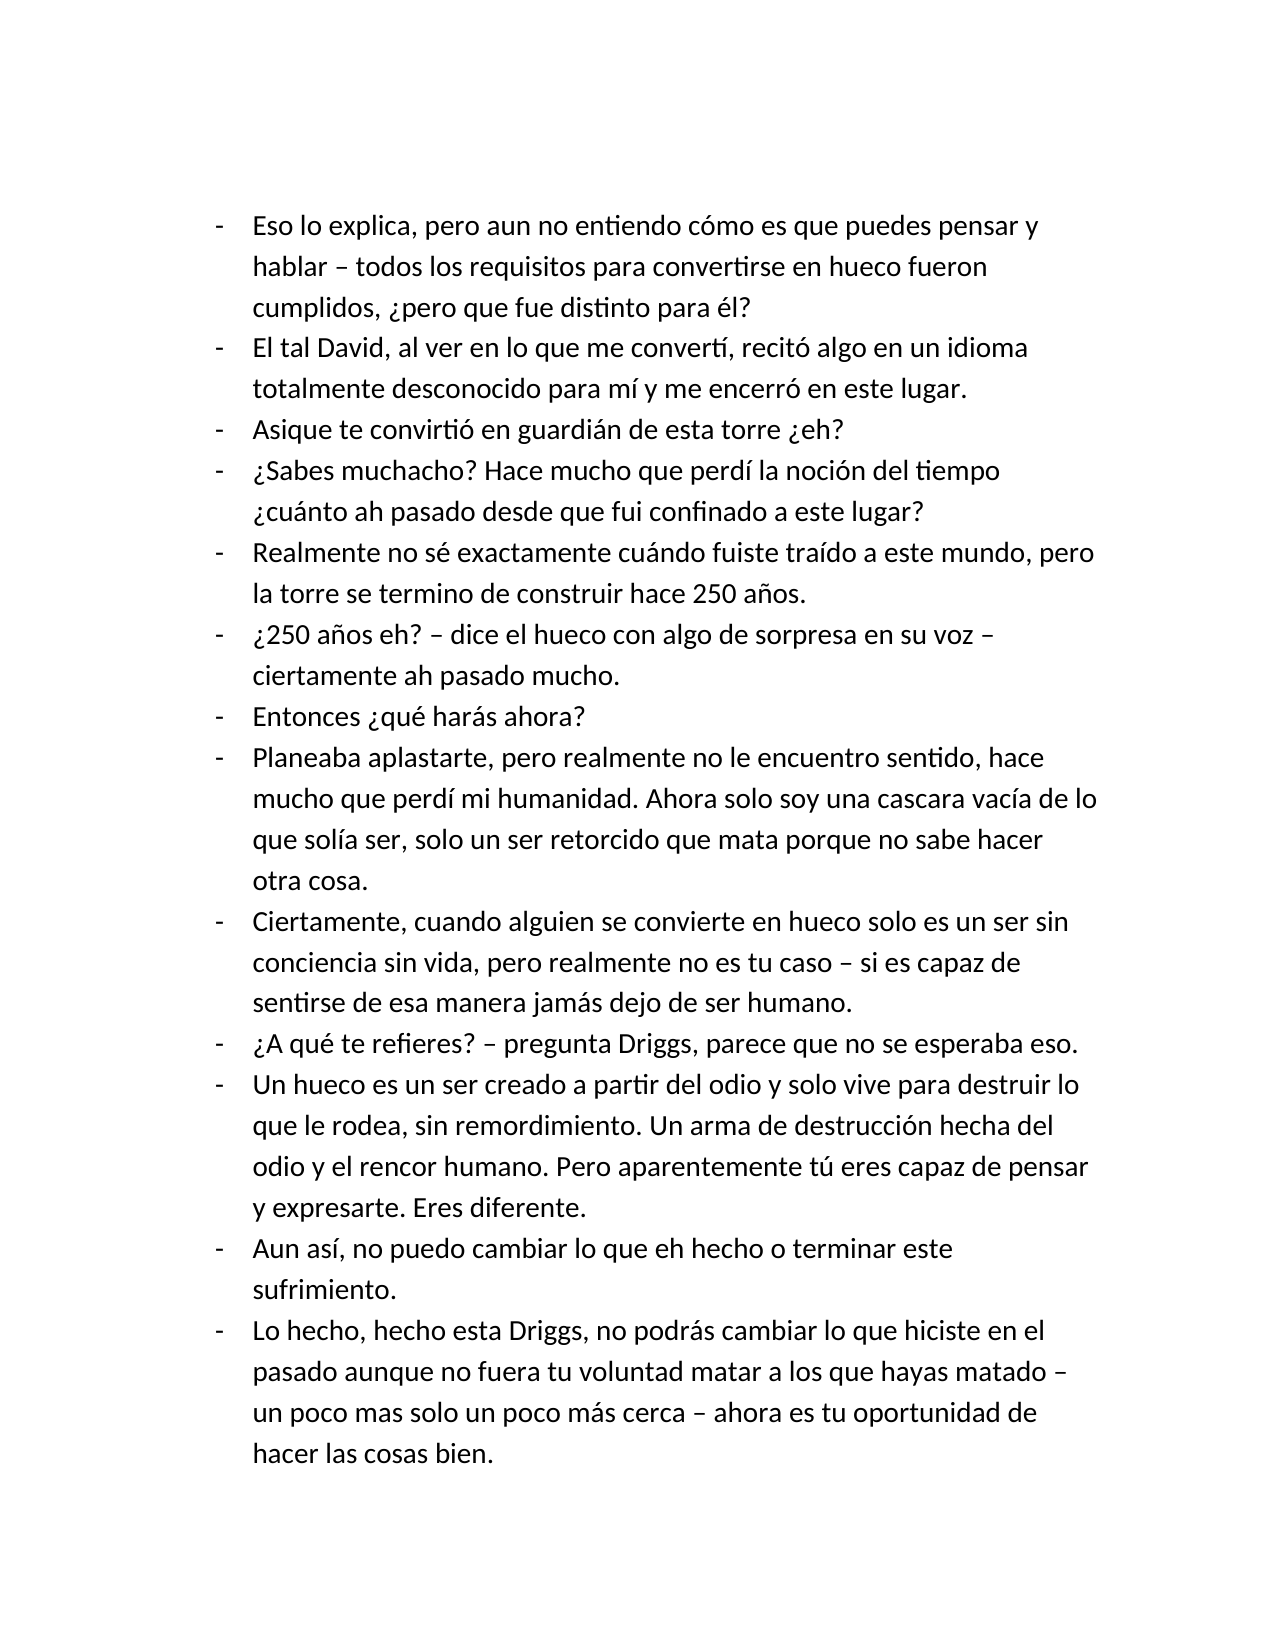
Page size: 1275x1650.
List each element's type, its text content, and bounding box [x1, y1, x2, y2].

list Asique te convirtió en guardián de esta torre ¿eh? [215, 411, 1098, 447]
list Eso lo explica, pero aun no entiendo cómo es que puedes pensar y hablar – todos los requisitos para convertirse en hueco fueron cumplidos, ¿pero que fue distinto para él? [215, 207, 1098, 324]
list Aun así, no puedo cambiar lo que eh hecho o terminar este sufrimiento. [215, 1230, 1098, 1307]
list Lo hecho, hecho esta Driggs, no podrás cambiar lo que hiciste en el pasado aunque no fuera tu voluntad matar a los que hayas matado – un poco mas solo un poco más cerca – ahora es tu oportunidad de hacer las cosas bien. [215, 1312, 1098, 1471]
list Ciertamente, cuando alguien se convierte en hueco solo es un ser sin conciencia sin vida, pero realmente no es tu caso – si es capaz de sentirse de esa manera jamás dejo de ser humano. [215, 903, 1098, 1020]
list El tal David, al ver en lo que me convertí, recitó algo en un idioma totalmente desconocido para mí y me encerró en este lugar. [215, 329, 1098, 406]
list ¿Sabes muchacho? Hace mucho que perdí la noción del tiempo ¿cuánto ah pasado desde que fui confinado a este lugar? [215, 452, 1098, 529]
list ¿A qué te refieres? – pregunta Driggs, parece que no se esperaba eso. [215, 1026, 1098, 1061]
list ¿250 años eh? – dice el hueco con algo de sorpresa en su voz – ciertamente ah pasado mucho. [215, 616, 1098, 693]
list Un hueco es un ser creado a partir del odio y solo vive para destruir lo que le rodea, sin remordimiento. Un arma de destrucción hecha del odio y el rencor humano. Pero aparentemente tú eres capaz de pensar y expresarte. Eres diferente. [215, 1066, 1098, 1225]
list Entonces ¿qué harás ahora? [215, 698, 1098, 734]
list Realmente no sé exactamente cuándo fuiste traído a este mundo, pero la torre se termino de construir hace 250 años. [215, 534, 1098, 611]
list Planeaba aplastarte, pero realmente no le encuentro sentido, hace mucho que perdí mi humanidad. Ahora solo soy una cascara vacía de lo que solía ser, solo un ser retorcido que mata porque no sabe hacer otra cosa. [215, 739, 1098, 897]
